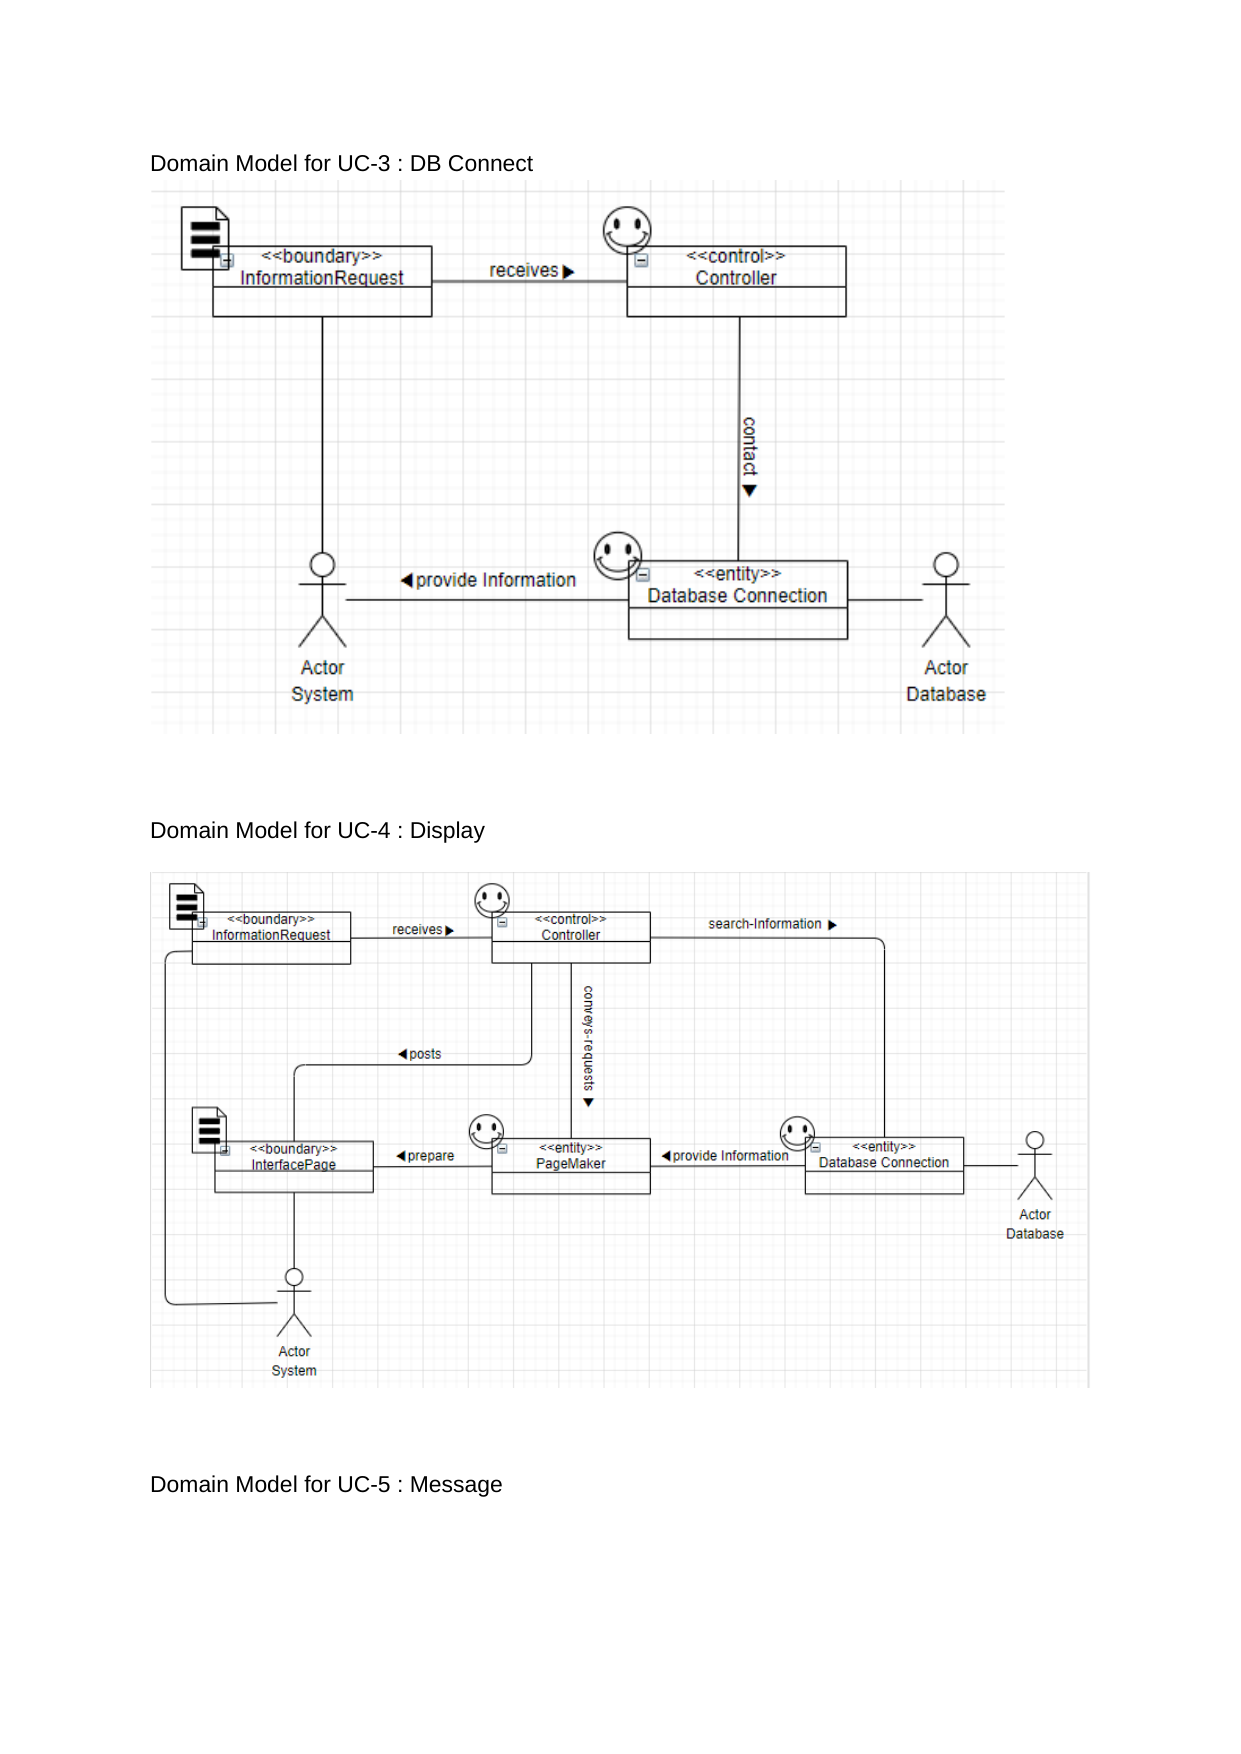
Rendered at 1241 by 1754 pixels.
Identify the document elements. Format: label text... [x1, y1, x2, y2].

text Domain Model for UC-4 : Display [150, 817, 1090, 844]
picture [150, 872, 1091, 1388]
picture [150, 180, 1005, 734]
text Domain Model for UC-5 : Message [150, 1471, 1090, 1498]
